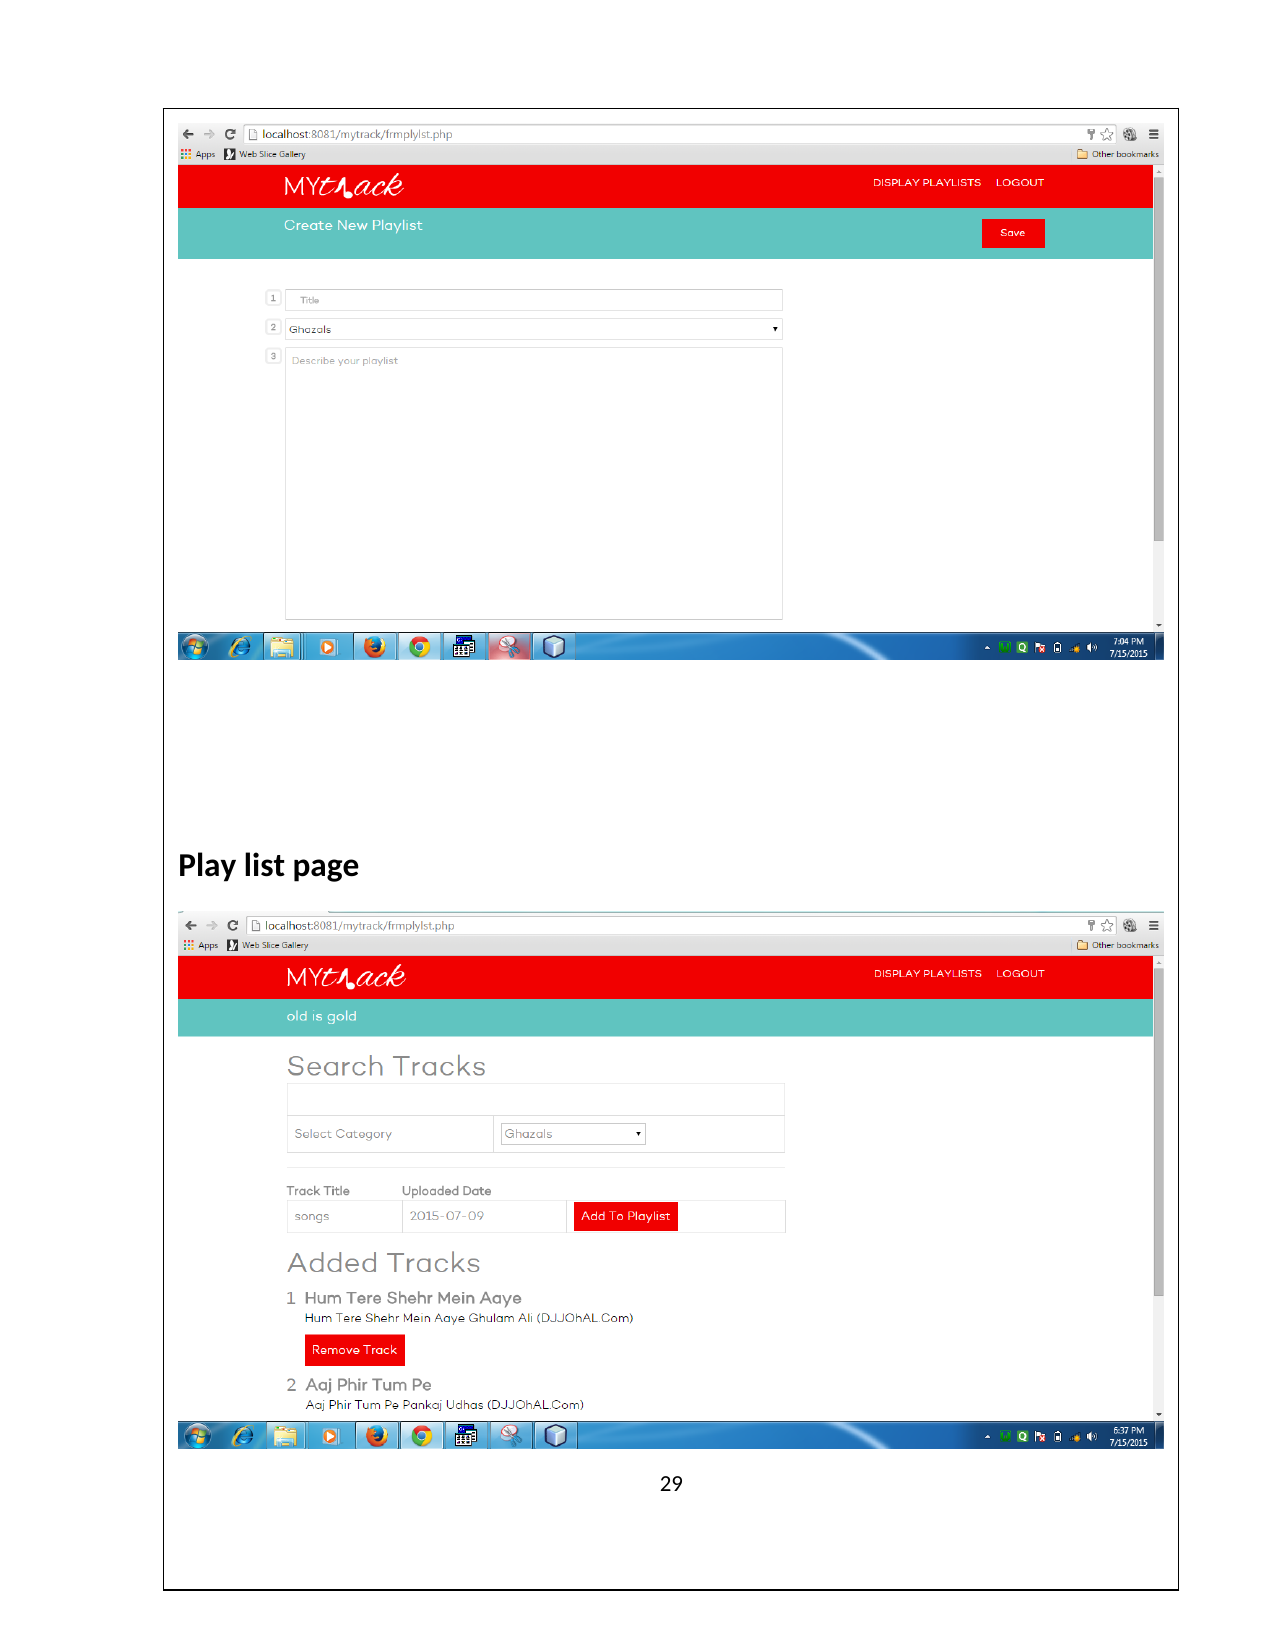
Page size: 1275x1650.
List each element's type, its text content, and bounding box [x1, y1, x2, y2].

picture [178, 911, 1164, 1449]
text Play list page [178, 844, 1164, 884]
picture [178, 123, 1164, 660]
